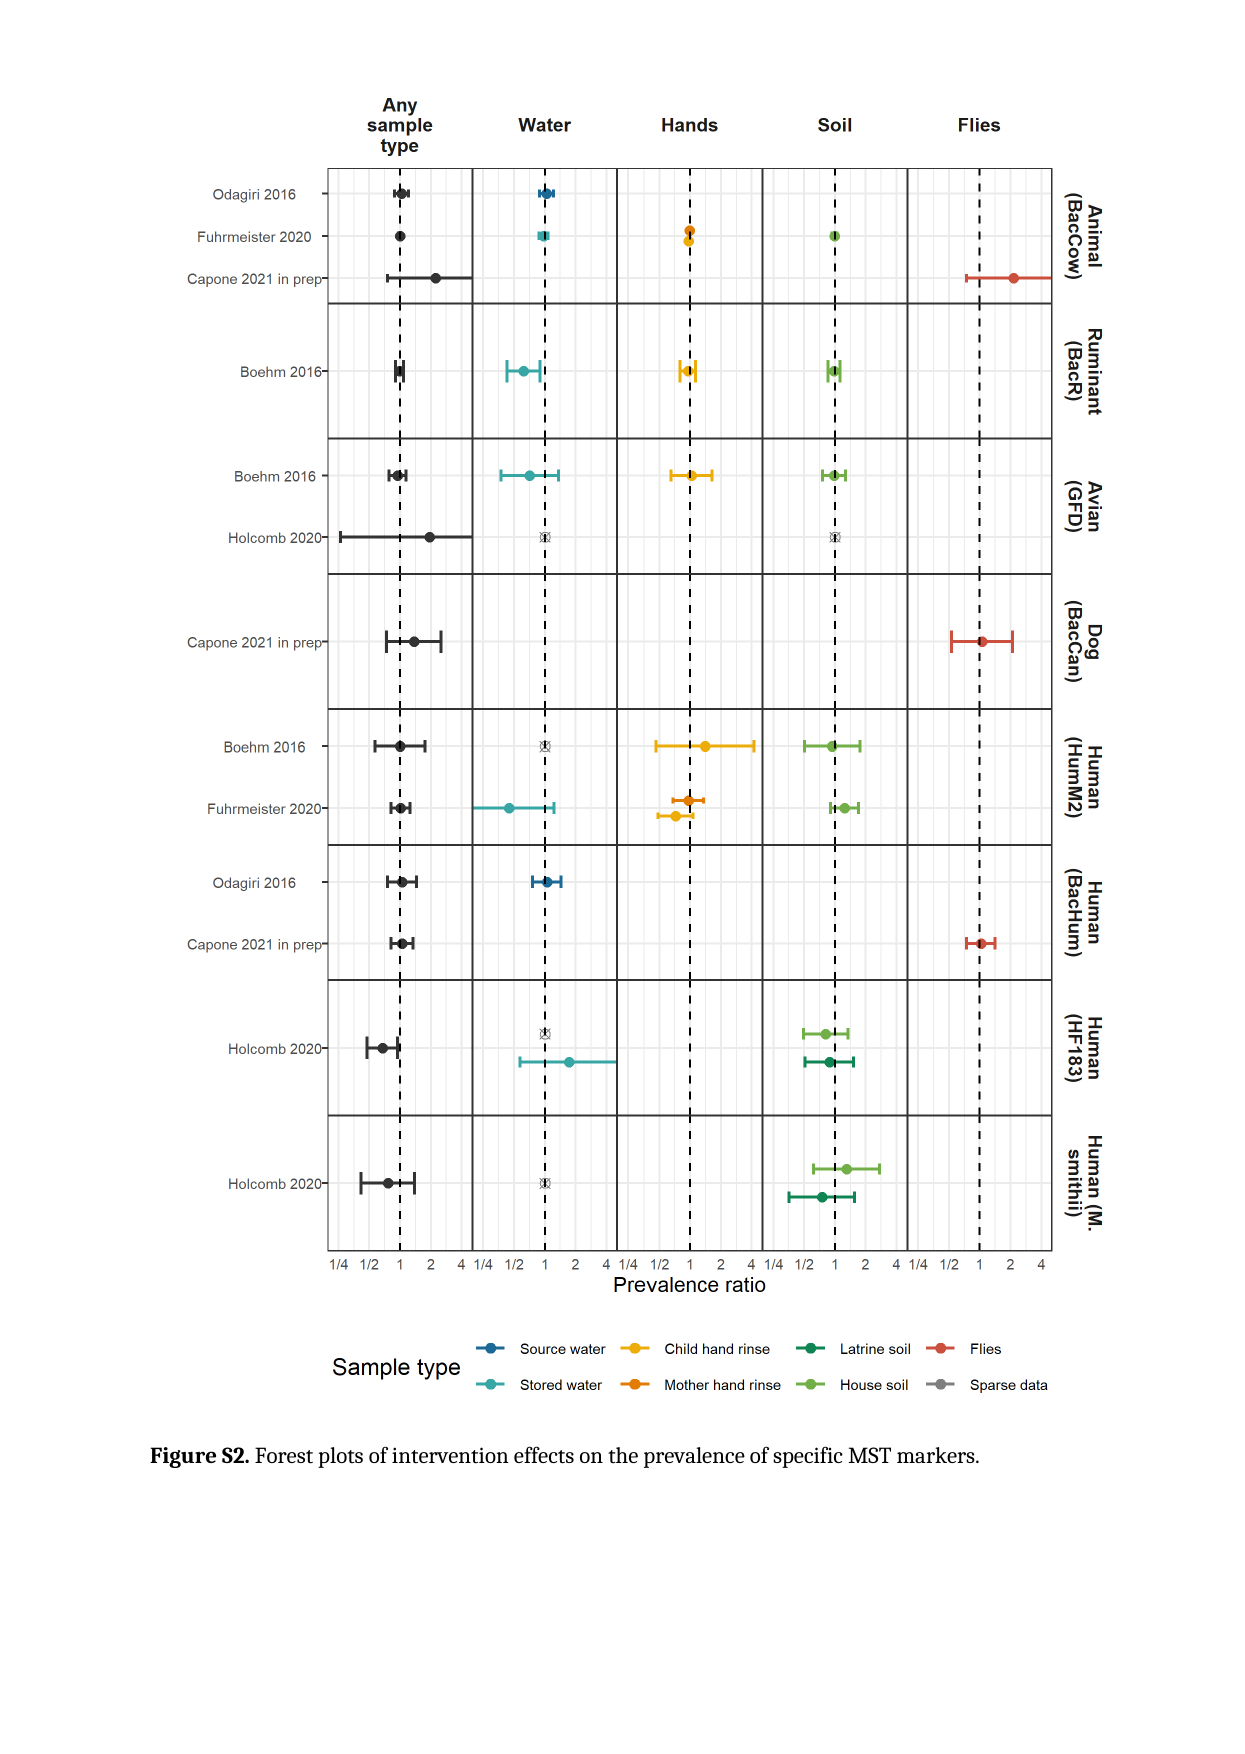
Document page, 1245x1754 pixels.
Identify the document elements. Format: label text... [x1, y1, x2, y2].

picture [150, 75, 1125, 1425]
text Figure S2. Forest plots of intervention effects on the prevalence of specific MST markers. [150, 1443, 1170, 1469]
